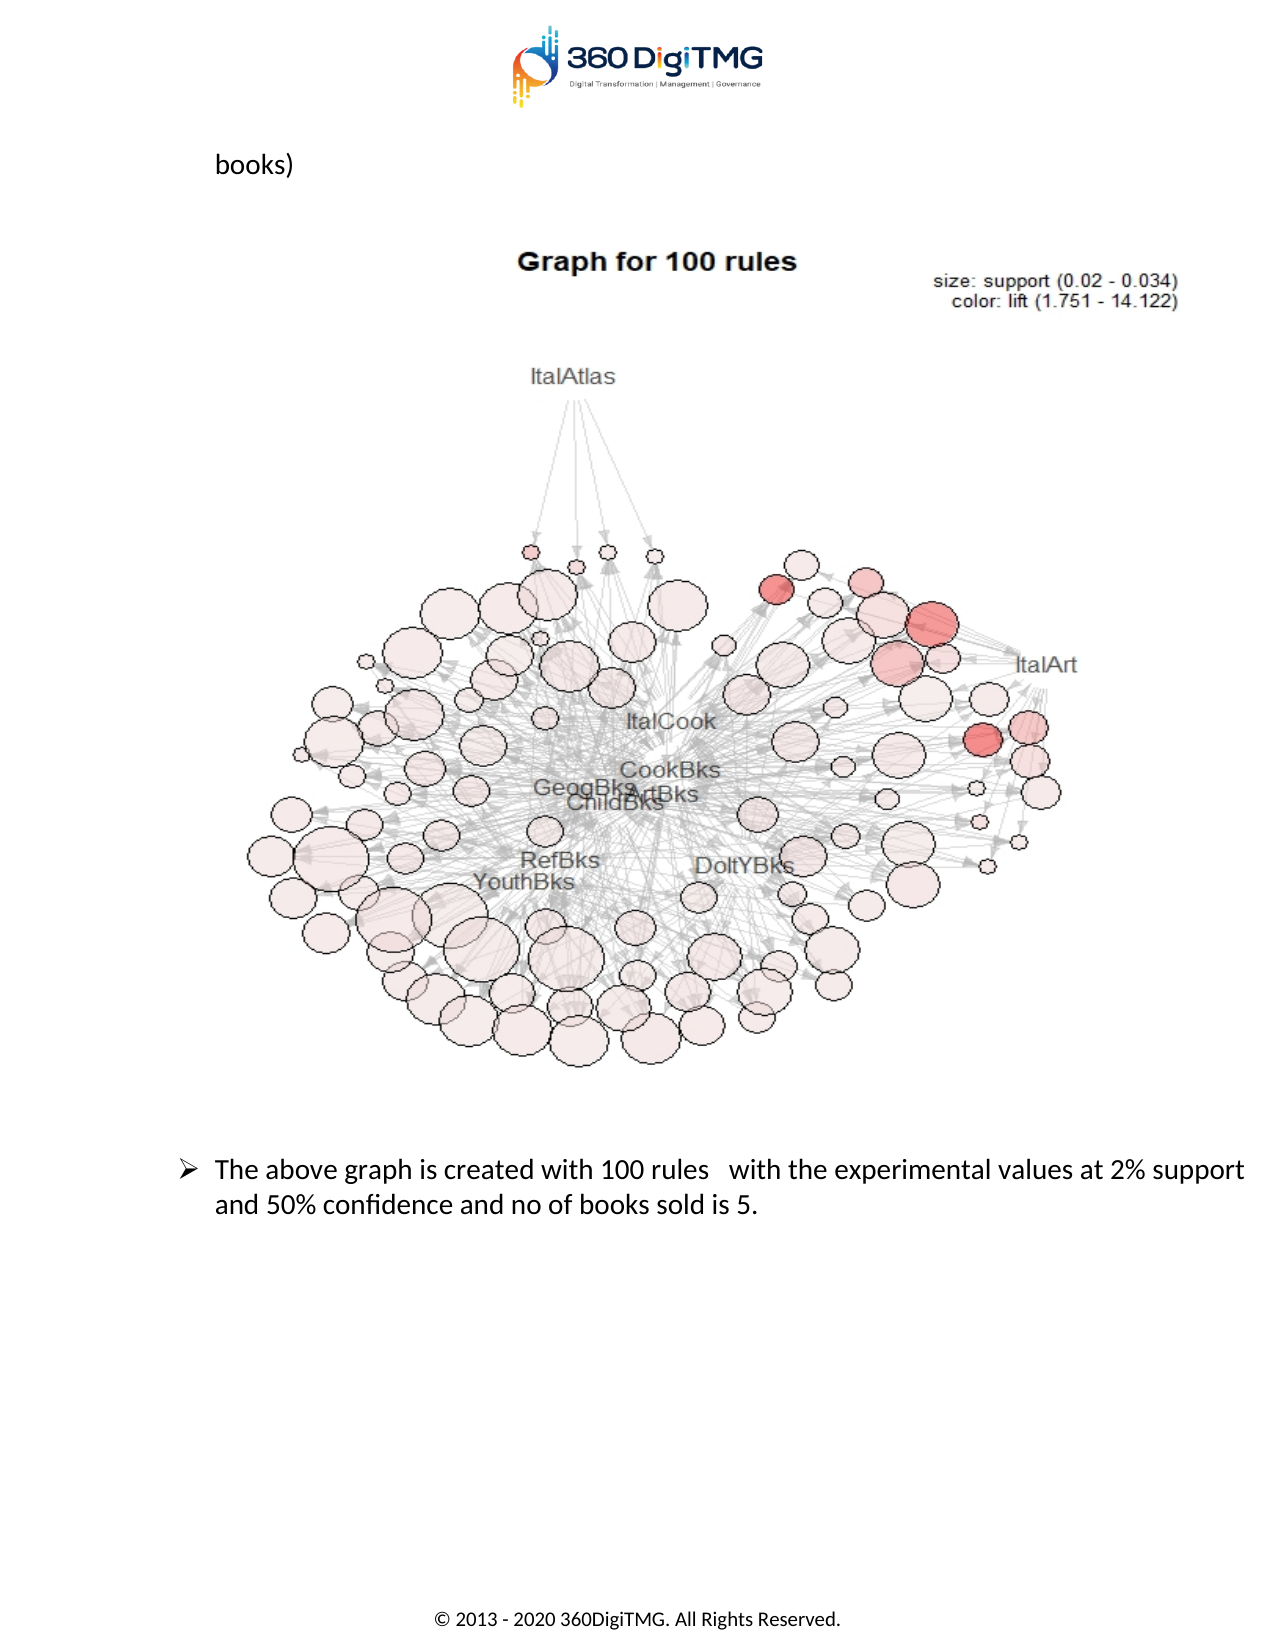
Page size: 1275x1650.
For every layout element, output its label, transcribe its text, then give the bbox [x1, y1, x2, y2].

picture [512, 25, 763, 108]
list The above graph is created with 100 rules with the experimental values at 2% support and 50% confidence and no of books sold is 5. [177, 1151, 1252, 1222]
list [177, 146, 1252, 181]
picture [139, 209, 1181, 1104]
